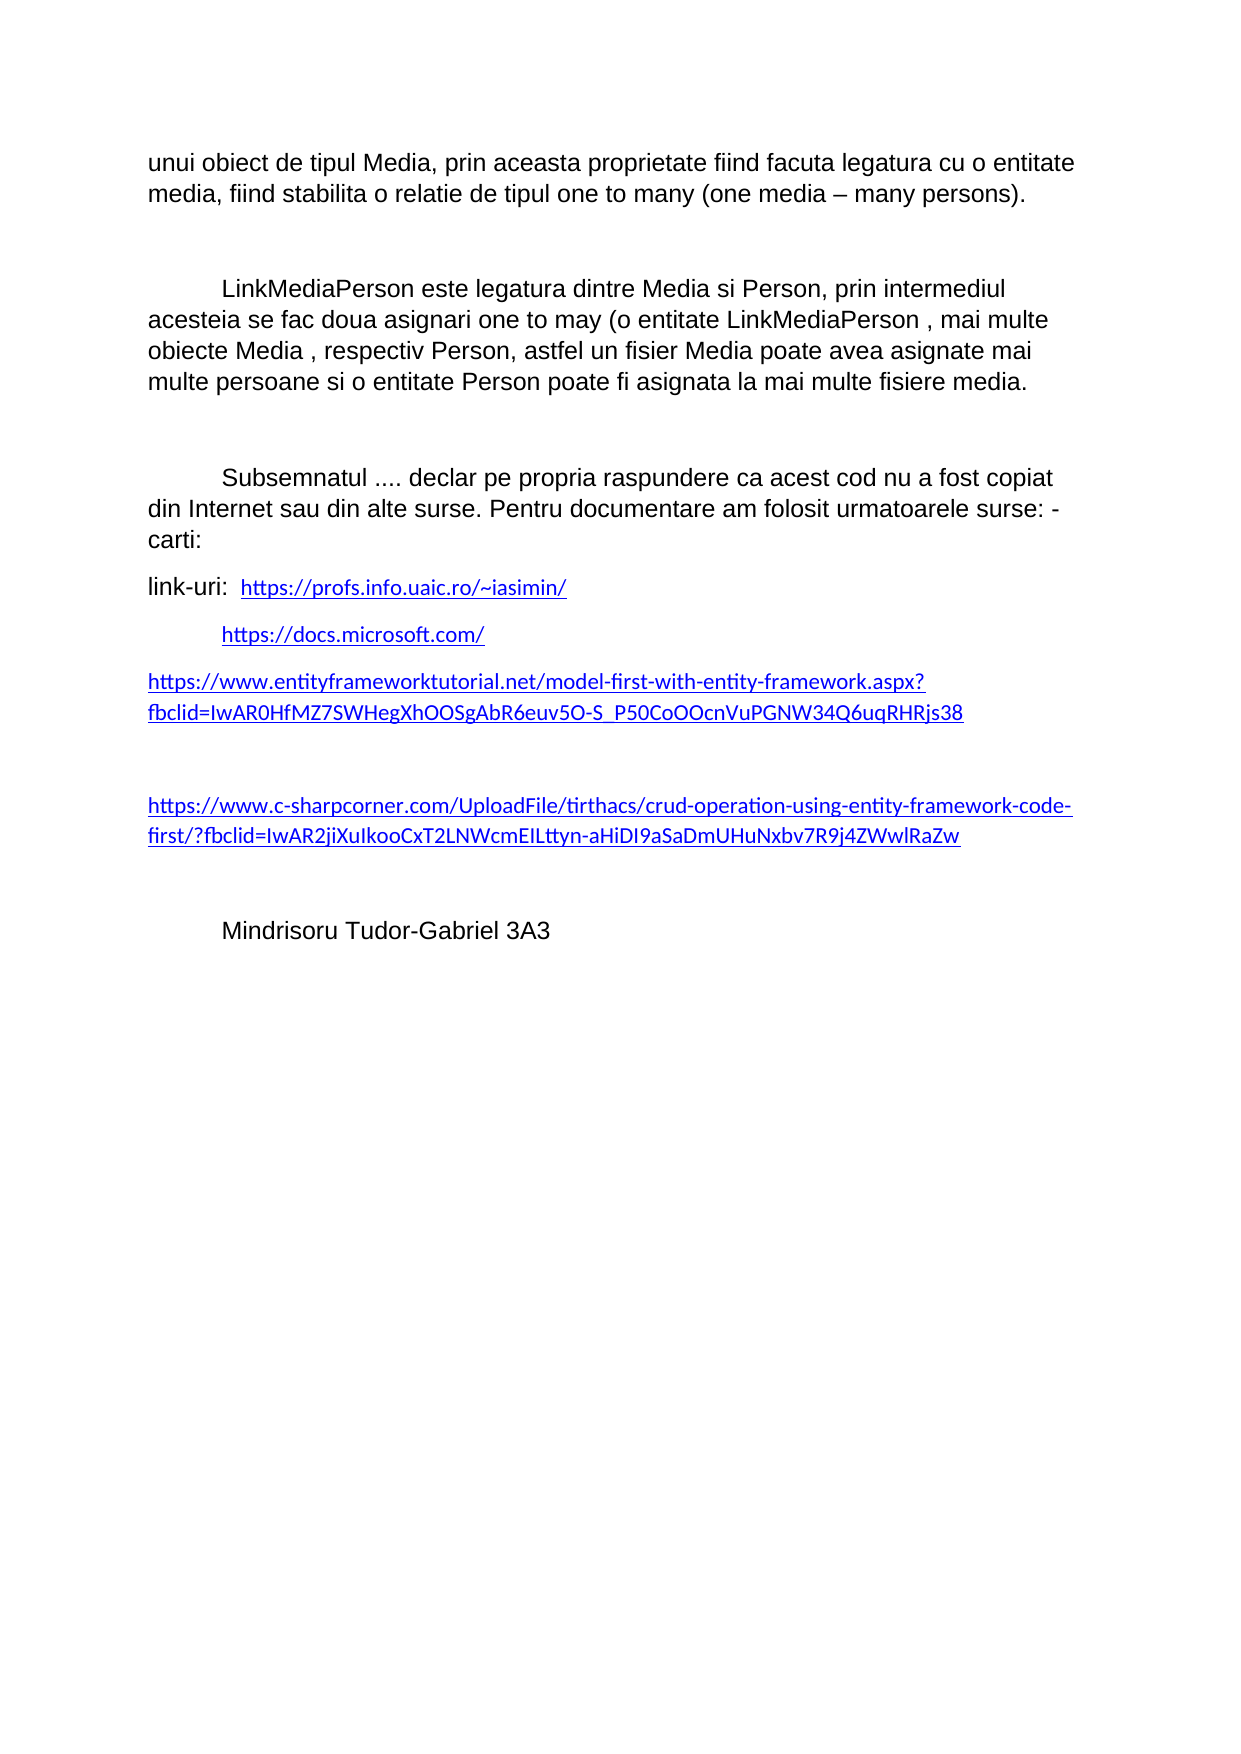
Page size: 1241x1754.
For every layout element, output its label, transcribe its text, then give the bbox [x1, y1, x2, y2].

text https://www.entityframeworktutorial.net/model-first-with-entity-framework.aspx?fbclid=IwAR0HfMZ7SWHegXhOOSgAbR6euv5O-S_P50CoOOcnVuPGNW34Q6uqRHRjs38 [148, 667, 1093, 726]
text Subsemnatul .... declar pe propria raspundere ca acest cod nu a fost copiat din Internet sau din alte surse. Pentru documentare am folosit urmatoarele surse: - carti: [148, 463, 1093, 553]
text LinkMediaPerson este legatura dintre Media si Person, prin intermediul acesteia se fac doua asignari one to may (o entitate LinkMediaPerson , mai multe obiecte Media , respectiv Person, astfel un fisier Media poate avea asignate mai multe persoane si o entitate Person poate fi asignata la mai multe fisiere media. [148, 274, 1093, 396]
text link-uri: https://profs.info.uaic.ro/~iasimin/ [148, 572, 1093, 602]
text Mindrisoru Tudor-Gabriel 3A3 [148, 916, 1093, 945]
text https://www.c-sharpcorner.com/UploadFile/tirthacs/crud-operation-using-entity-framework-code-first/?fbclid=IwAR2jiXuIkooCxT2LNWcmEILttyn-aHiDI9aSaDmUHuNxbv7R9j4ZWwlRaZw [148, 791, 1093, 849]
text https://docs.microsoft.com/ [148, 621, 1093, 648]
